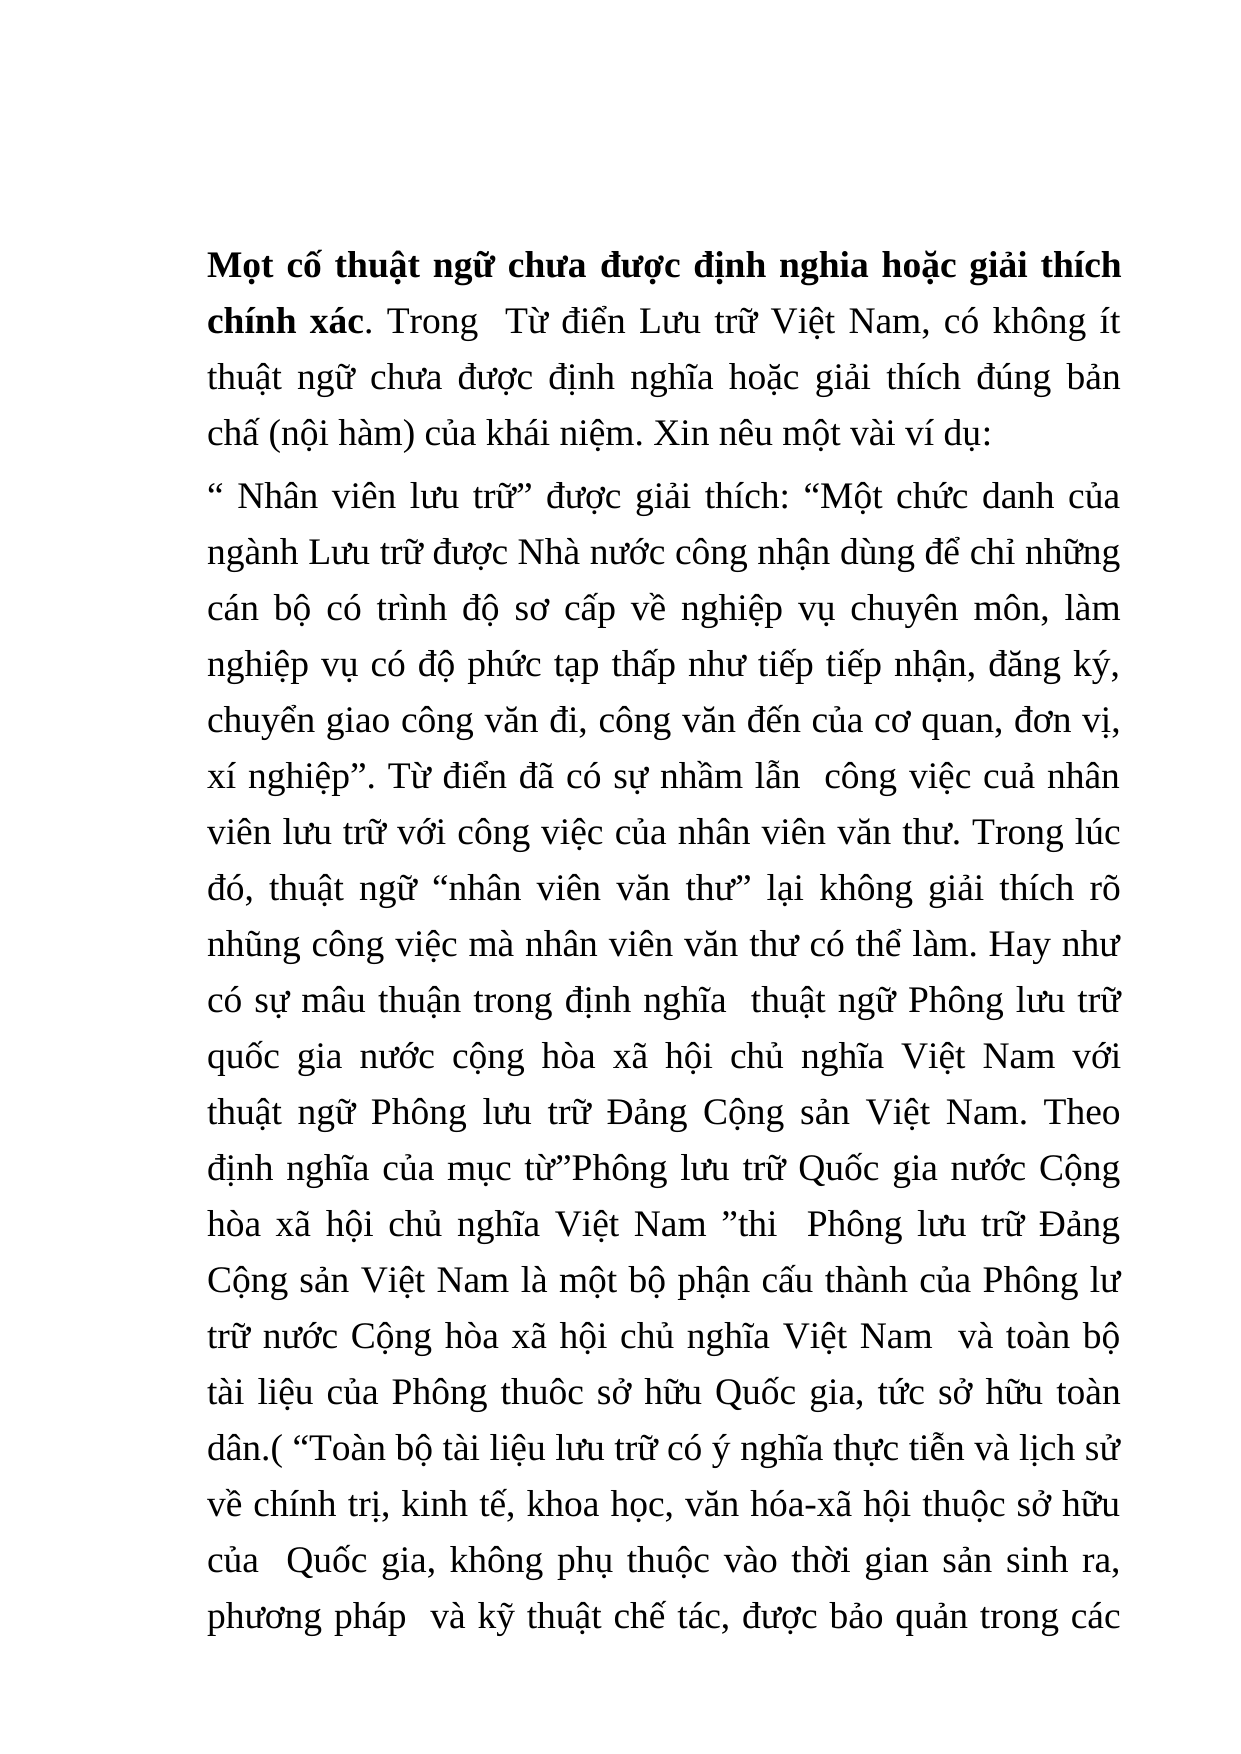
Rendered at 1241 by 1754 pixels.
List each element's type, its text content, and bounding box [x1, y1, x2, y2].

text Mọt cố thuật ngữ chưa được định nghia hoặc giải thích chính xác. Trong Từ điển Lưu trữ Việt Nam, có không ít thuật ngữ chưa được định nghĩa hoặc giải thích đúng bản chấ (nội hàm) của khái niệm. Xin nêu một vài ví dụ: [207, 243, 1122, 454]
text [207, 473, 1122, 1637]
